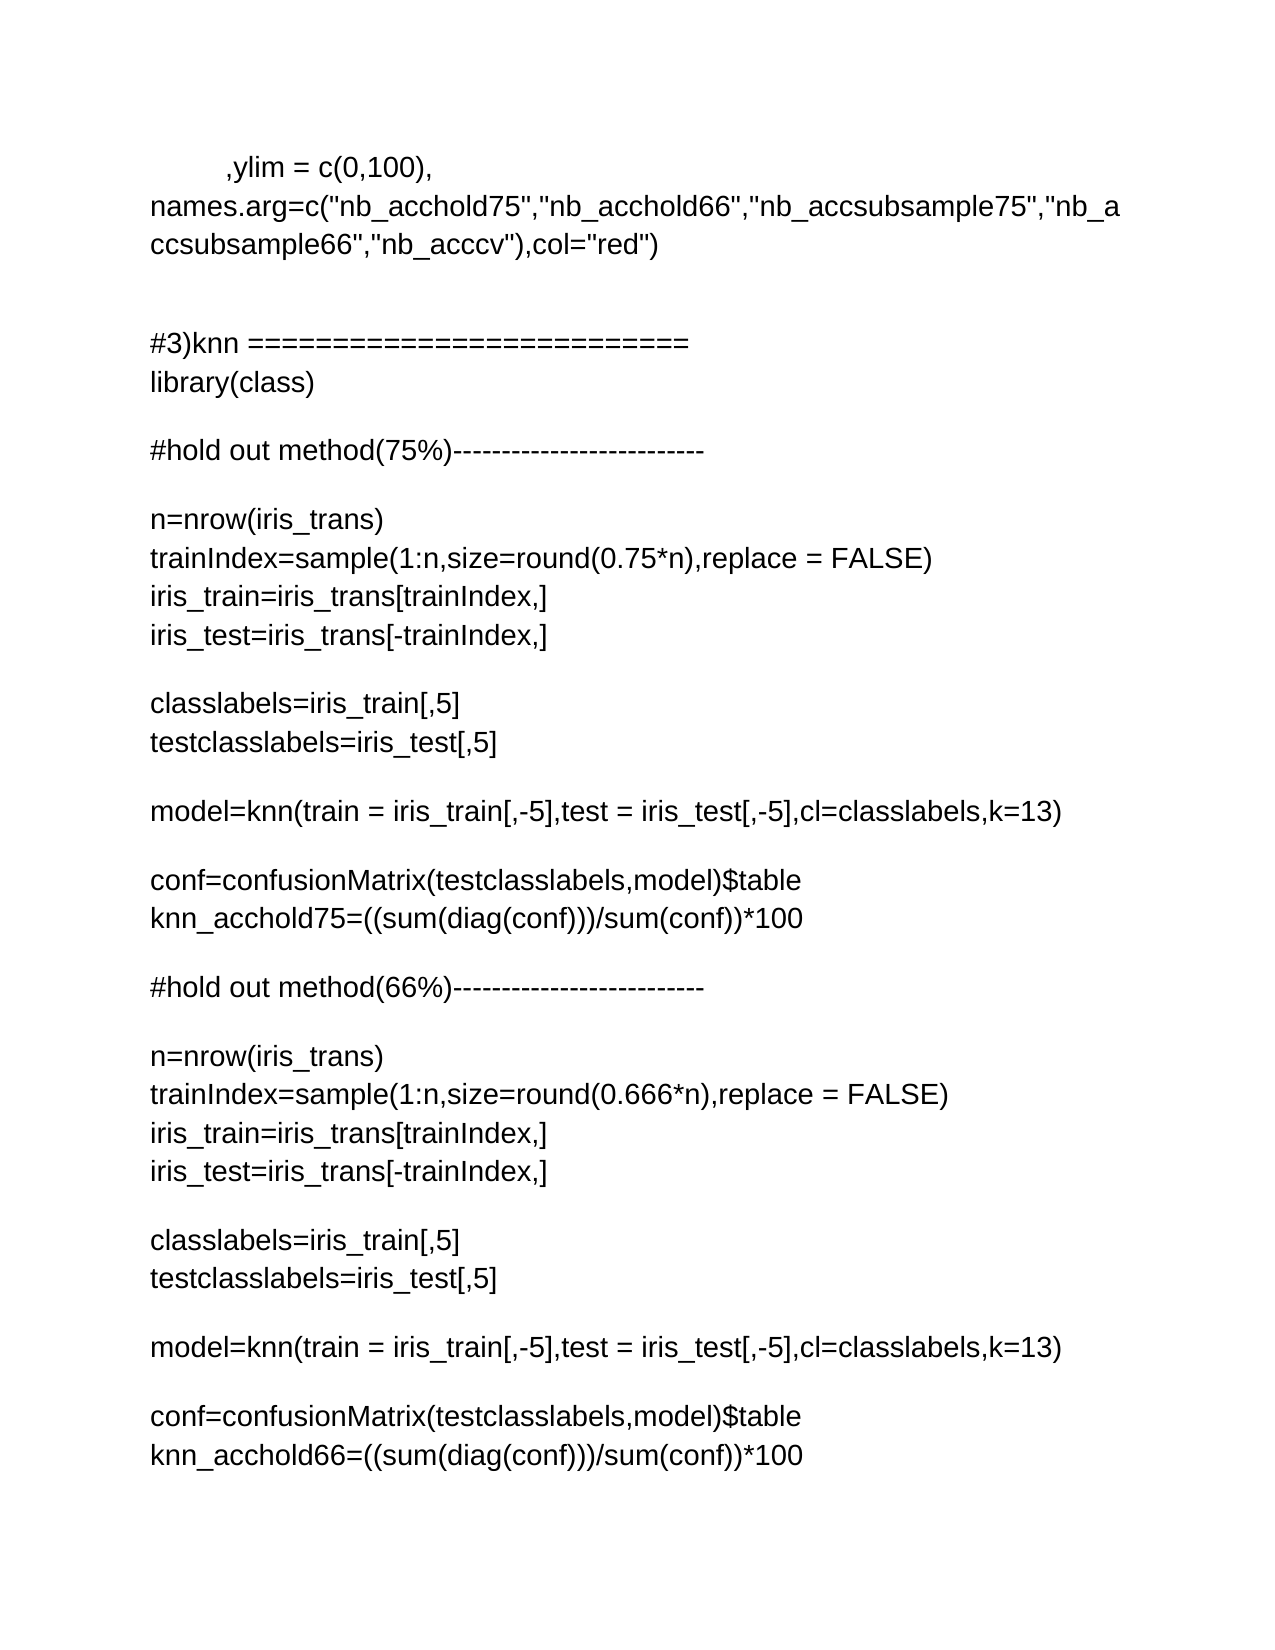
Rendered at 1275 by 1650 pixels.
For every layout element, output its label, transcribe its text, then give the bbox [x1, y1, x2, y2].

text testclasslabels=iris_test[,5] [150, 725, 1125, 758]
text model=knn(train = iris_train[,-5],test = iris_test[,-5],cl=classlabels,k=13) [150, 794, 1125, 827]
text knn_acchold75=((sum(diag(conf)))/sum(conf))*100 [150, 901, 1125, 934]
text trainIndex=sample(1:n,size=round(0.666*n),replace = FALSE) [150, 1077, 1125, 1111]
text iris_train=iris_trans[trainIndex,] [150, 579, 1125, 613]
text iris_train=iris_trans[trainIndex,] [150, 1116, 1125, 1149]
text #3)knn ========================== [150, 326, 1125, 359]
text trainIndex=sample(1:n,size=round(0.75*n),replace = FALSE) [150, 541, 1125, 574]
text library(class) [150, 364, 1125, 398]
text #hold out method(75%)-------------------------- [150, 433, 1125, 467]
text testclasslabels=iris_test[,5] [150, 1261, 1125, 1295]
text ,ylim = c(0,100), names.arg=c("nb_acchold75","nb_acchold66","nb_accsubsample75","nb_accsubsample66","nb_acccv"),col="red") [150, 150, 1125, 261]
text n=nrow(iris_trans) [150, 502, 1125, 536]
text iris_test=iris_trans[-trainIndex,] [150, 618, 1125, 651]
text conf=confusionMatrix(testclasslabels,model)$table [150, 1399, 1125, 1432]
text classlabels=iris_train[,5] [150, 1223, 1125, 1256]
text conf=confusionMatrix(testclasslabels,model)$table [150, 862, 1125, 896]
text n=nrow(iris_trans) [150, 1038, 1125, 1072]
text knn_acchold66=((sum(diag(conf)))/sum(conf))*100 [150, 1437, 1125, 1471]
text classlabels=iris_train[,5] [150, 686, 1125, 720]
text model=knn(train = iris_train[,-5],test = iris_test[,-5],cl=classlabels,k=13) [150, 1330, 1125, 1364]
text #hold out method(66%)-------------------------- [150, 970, 1125, 1003]
text iris_test=iris_trans[-trainIndex,] [150, 1154, 1125, 1188]
